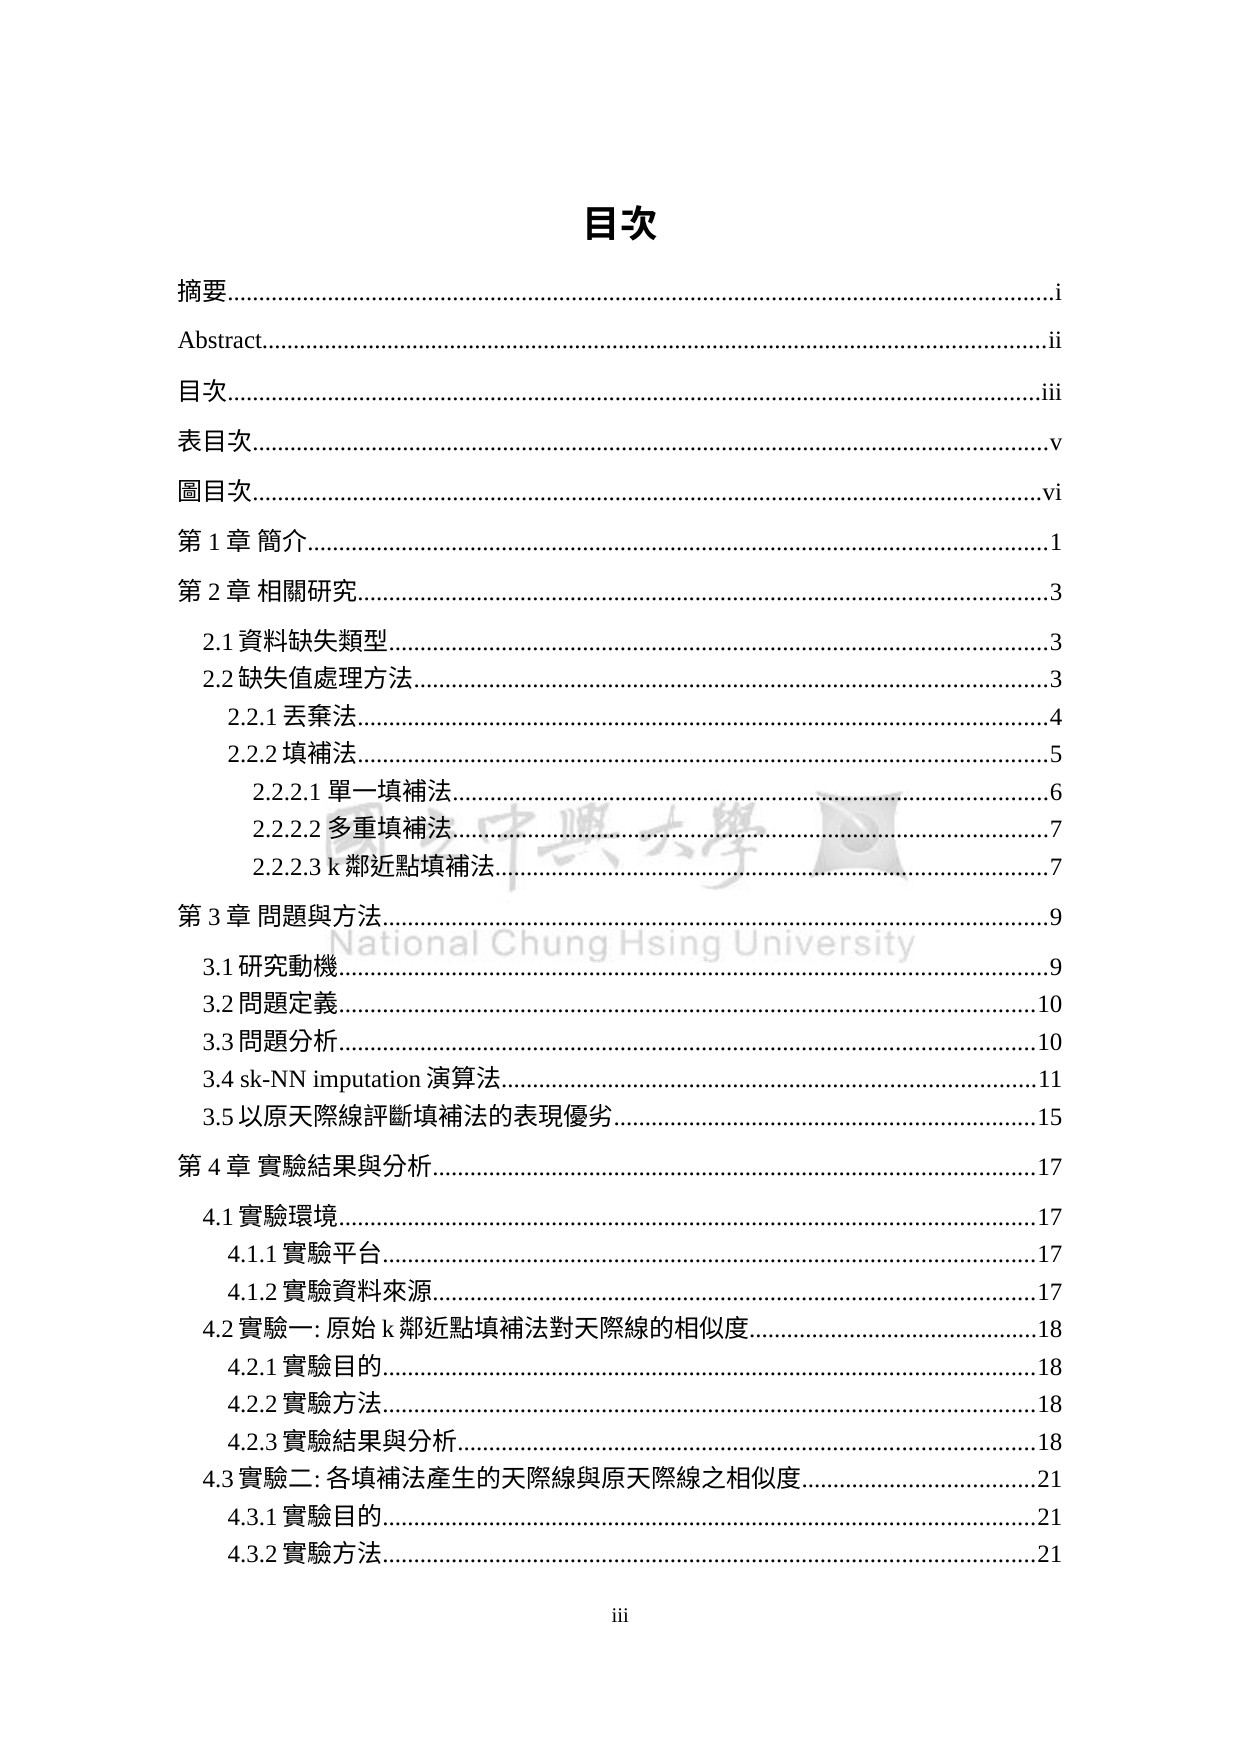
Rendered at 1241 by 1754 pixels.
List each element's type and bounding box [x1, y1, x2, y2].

picture [325, 790, 915, 963]
